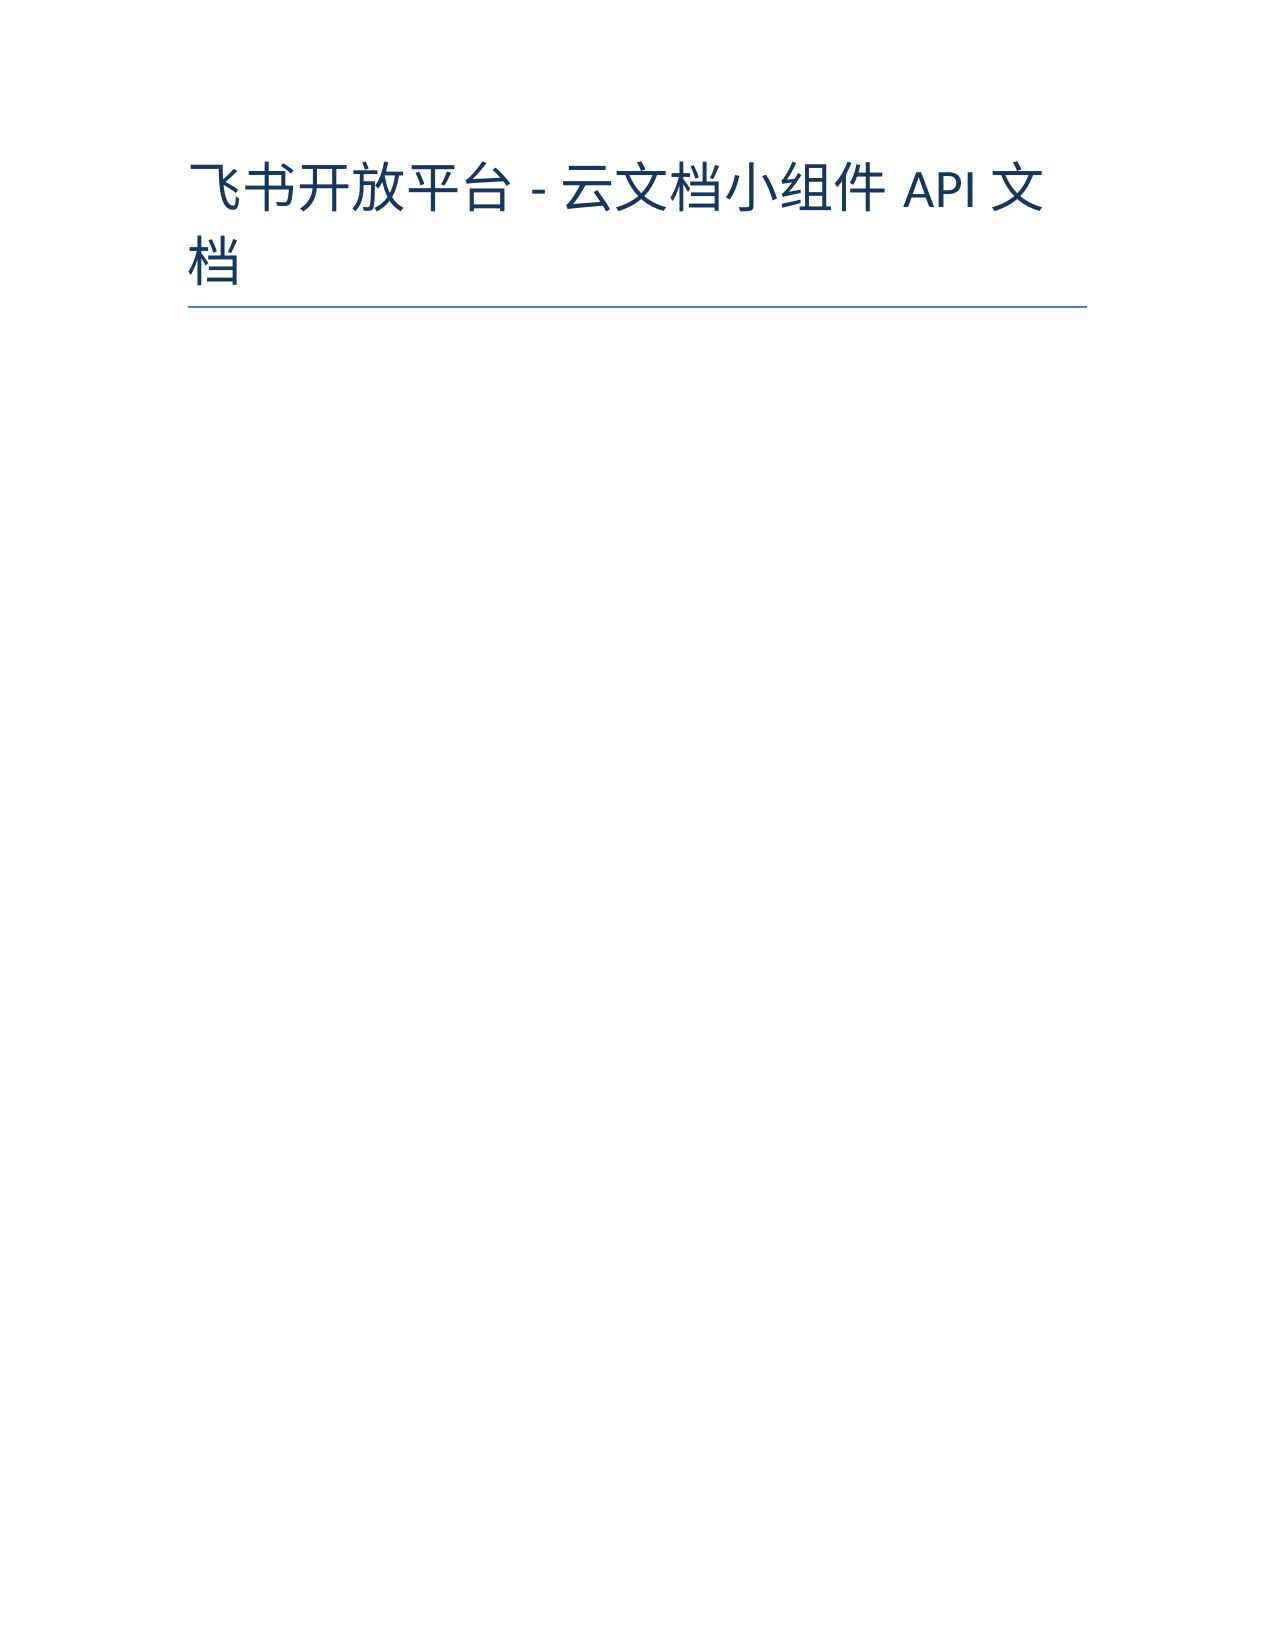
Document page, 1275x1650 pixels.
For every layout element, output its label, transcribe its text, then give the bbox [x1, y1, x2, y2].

title 飞书开放平台 - 云文档小组件 API 文档 [187, 150, 1087, 308]
